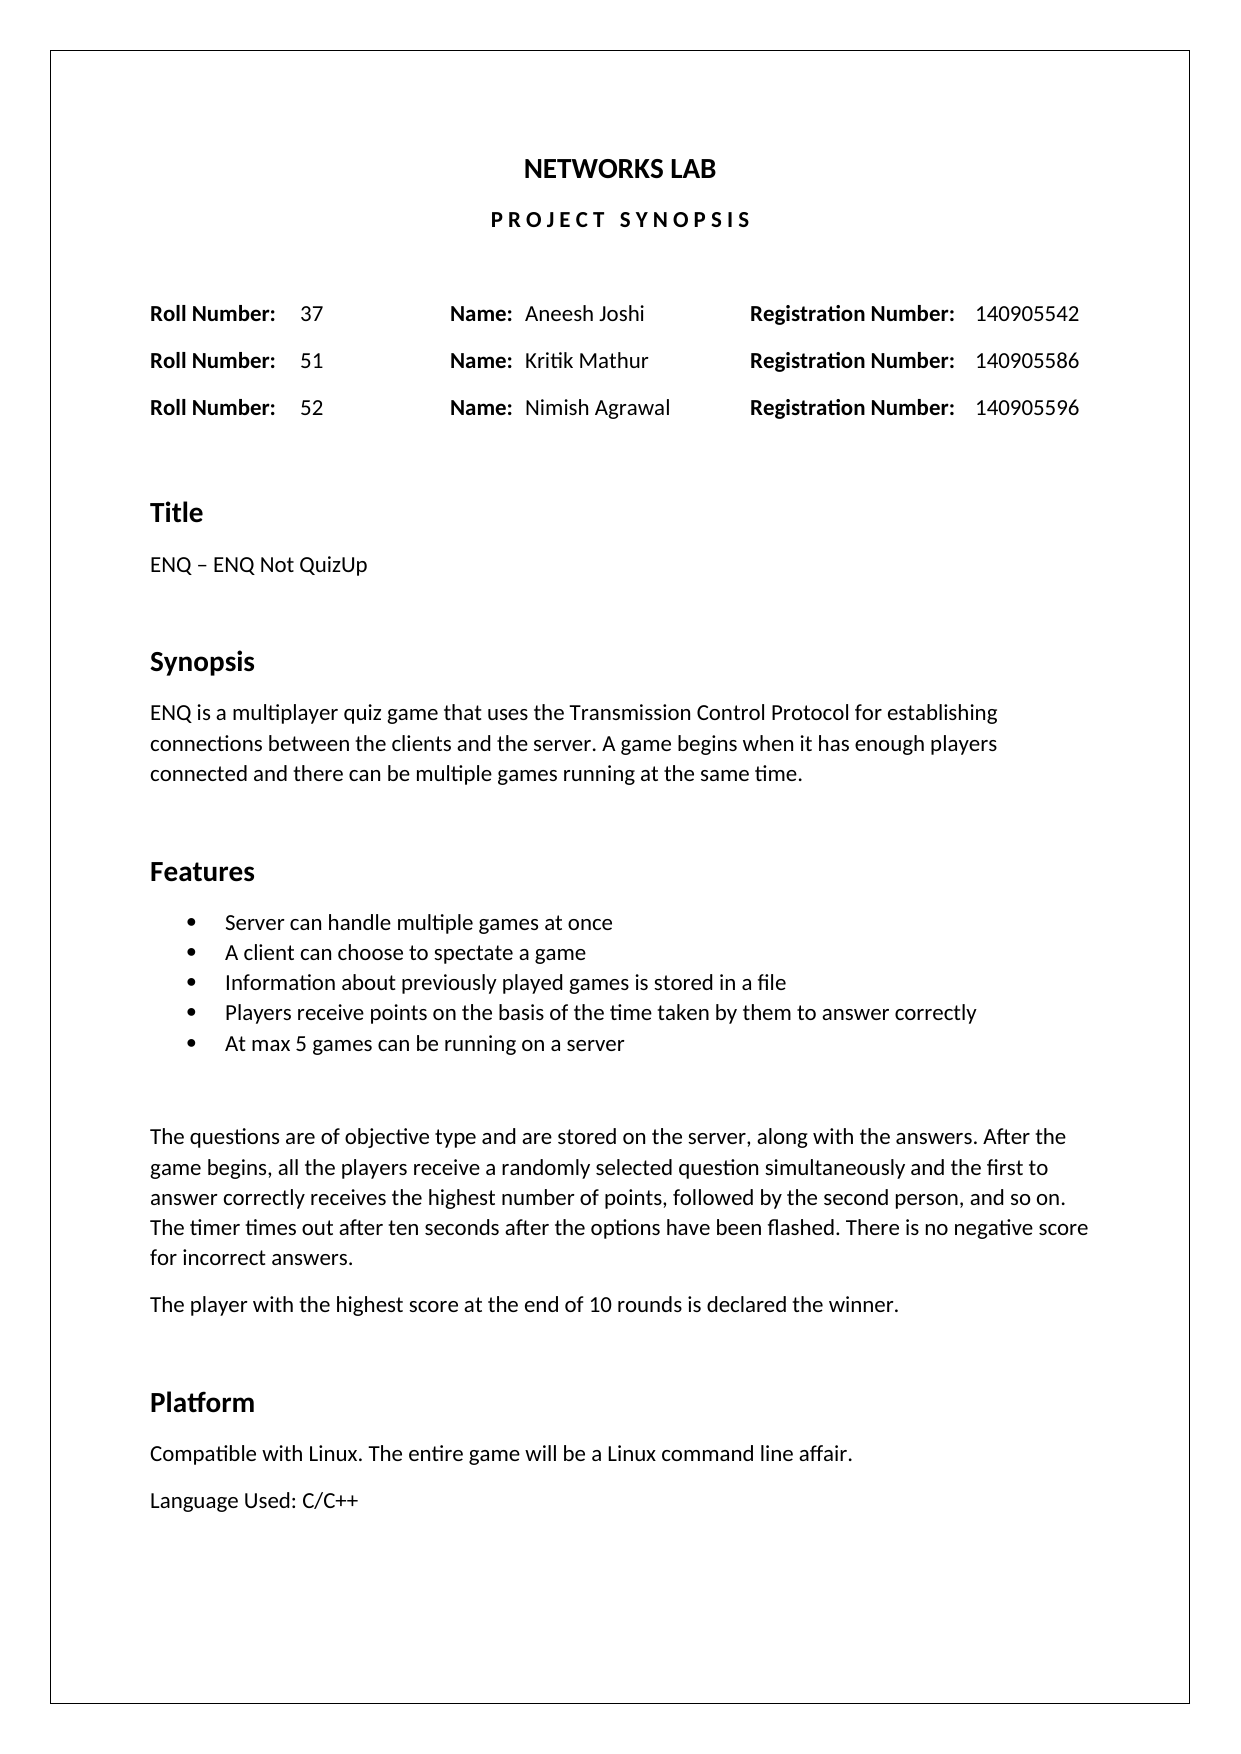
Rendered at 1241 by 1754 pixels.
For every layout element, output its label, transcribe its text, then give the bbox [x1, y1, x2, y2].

text Synopsis [150, 643, 1090, 679]
text Roll Number: 37 Name: Aneesh Joshi Registration Number: 140905542 [150, 299, 1090, 327]
text P R O J E C T S Y N O P S I S [150, 205, 1090, 233]
list Server can handle multiple games at once [187, 908, 1090, 936]
text ENQ is a multiplayer quiz game that uses the Transmission Control Protocol for establishing connections between the clients and the server. A game begins when it has enough players connected and there can be multiple games running at the same time. [150, 698, 1090, 787]
list At max 5 games can be running on a server [187, 1029, 1090, 1057]
text Roll Number: 51 Name: Kritik Mathur Registration Number: 140905586 [150, 346, 1090, 374]
text Platform [150, 1384, 1090, 1419]
text Language Used: C/C++ [150, 1486, 1090, 1514]
text Features [150, 853, 1090, 888]
text ENQ – ENQ Not QuizUp [150, 550, 1090, 578]
list A client can choose to spectate a game [187, 938, 1090, 966]
list Information about previously played games is stored in a file [187, 968, 1090, 996]
list Players receive points on the basis of the time taken by them to answer correctly [187, 998, 1090, 1026]
text The questions are of objective type and are stored on the server, along with the answers. After the game begins, all the players receive a randomly selected question simultaneously and the first to answer correctly receives the highest number of points, followed by the second person, and so on. The timer times out after ten seconds after the options have been flashed. There is no negative score for incorrect answers. [150, 1122, 1090, 1271]
text Compatible with Linux. The entire game will be a Linux command line affair. [150, 1439, 1090, 1467]
text Title [150, 494, 1090, 530]
text NETWORKS LAB [150, 150, 1090, 186]
text The player with the highest score at the end of 10 rounds is declared the winner. [150, 1290, 1090, 1318]
text Roll Number: 52 Name: Nimish Agrawal Registration Number: 140905596 [150, 393, 1090, 421]
